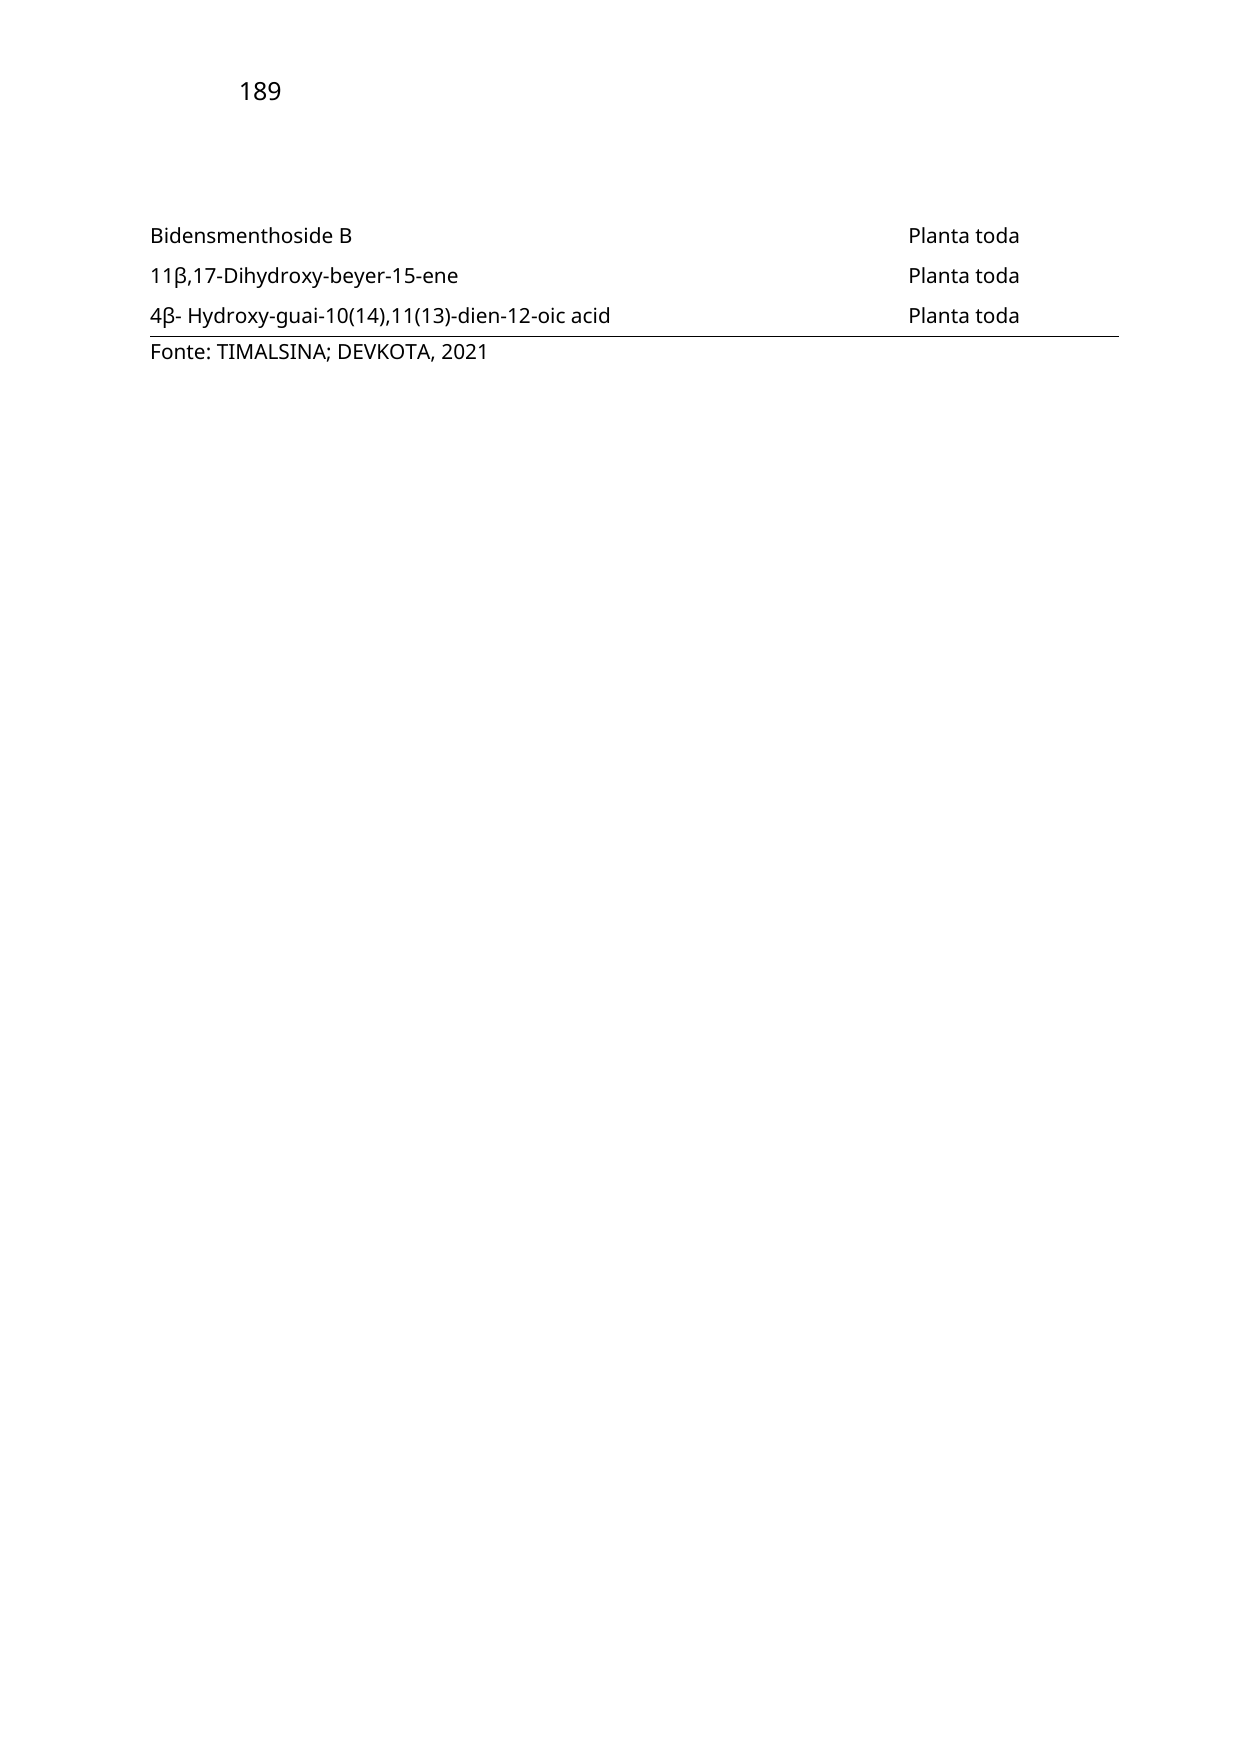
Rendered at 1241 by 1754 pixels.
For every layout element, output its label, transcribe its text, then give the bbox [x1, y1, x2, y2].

text Fonte: [150, 337, 1090, 365]
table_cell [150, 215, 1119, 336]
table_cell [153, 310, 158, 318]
